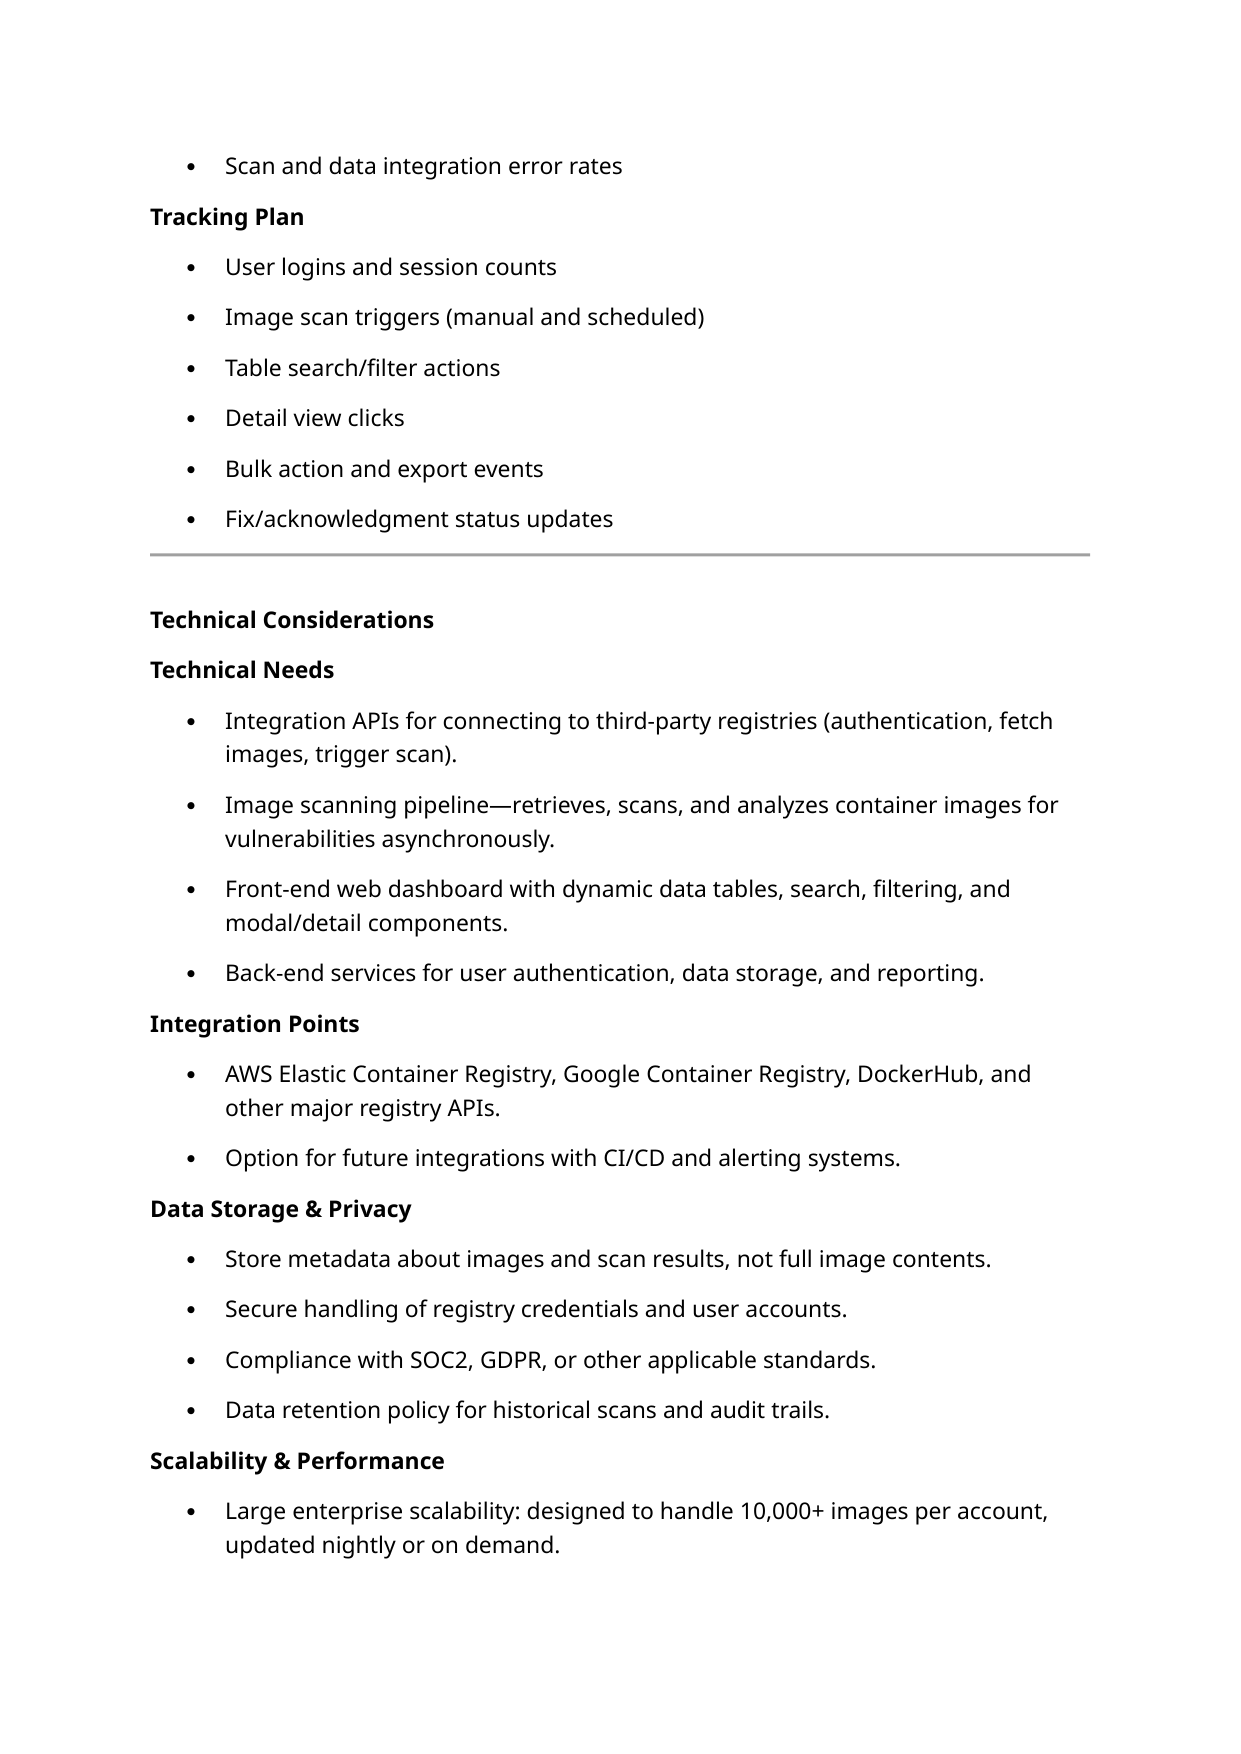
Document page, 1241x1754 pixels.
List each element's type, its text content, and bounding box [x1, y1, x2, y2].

list Scan and data integration error rates [187, 150, 1090, 181]
list Store metadata about images and scan results, not full image contents. [187, 1243, 1090, 1274]
list Compliance with SOC2, GDPR, or other applicable standards. [187, 1344, 1090, 1375]
list Back-end services for user authentication, data storage, and reporting. [187, 957, 1090, 988]
text Scalability & Performance [150, 1444, 1090, 1476]
list Fix/acknowledgment status updates [187, 503, 1090, 534]
list Detail view clicks [187, 402, 1090, 433]
text Technical Needs [150, 654, 1090, 685]
list Integration APIs for connecting to third-party registries (authentication, fetch images, trigger scan). [187, 704, 1090, 769]
list User logins and session counts [187, 251, 1090, 282]
list Front-end web dashboard with dynamic data tables, search, filtering, and modal/detail components. [187, 873, 1090, 938]
list Data retention policy for historical scans and audit trails. [187, 1394, 1090, 1425]
list Image scanning pipeline—retrieves, scans, and analyzes container images for vulnerabilities asynchronously. [187, 789, 1090, 854]
list Bulk action and export events [187, 452, 1090, 484]
text Integration Points [150, 1007, 1090, 1039]
list Secure handling of registry credentials and user accounts. [187, 1293, 1090, 1324]
list Option for future integrations with CI/CD and alerting systems. [187, 1142, 1090, 1173]
text Technical Considerations [150, 604, 1090, 635]
text Tracking Plan [150, 200, 1090, 232]
list Large enterprise scalability: designed to handle 10,000+ images per account, updated nightly or on demand. [187, 1495, 1090, 1560]
list AWS Elastic Container Registry, Google Container Registry, DockerHub, and other major registry APIs. [187, 1058, 1090, 1123]
list Table search/filter actions [187, 352, 1090, 383]
list Image scan triggers (manual and scheduled) [187, 301, 1090, 332]
text Data Storage & Privacy [150, 1192, 1090, 1224]
